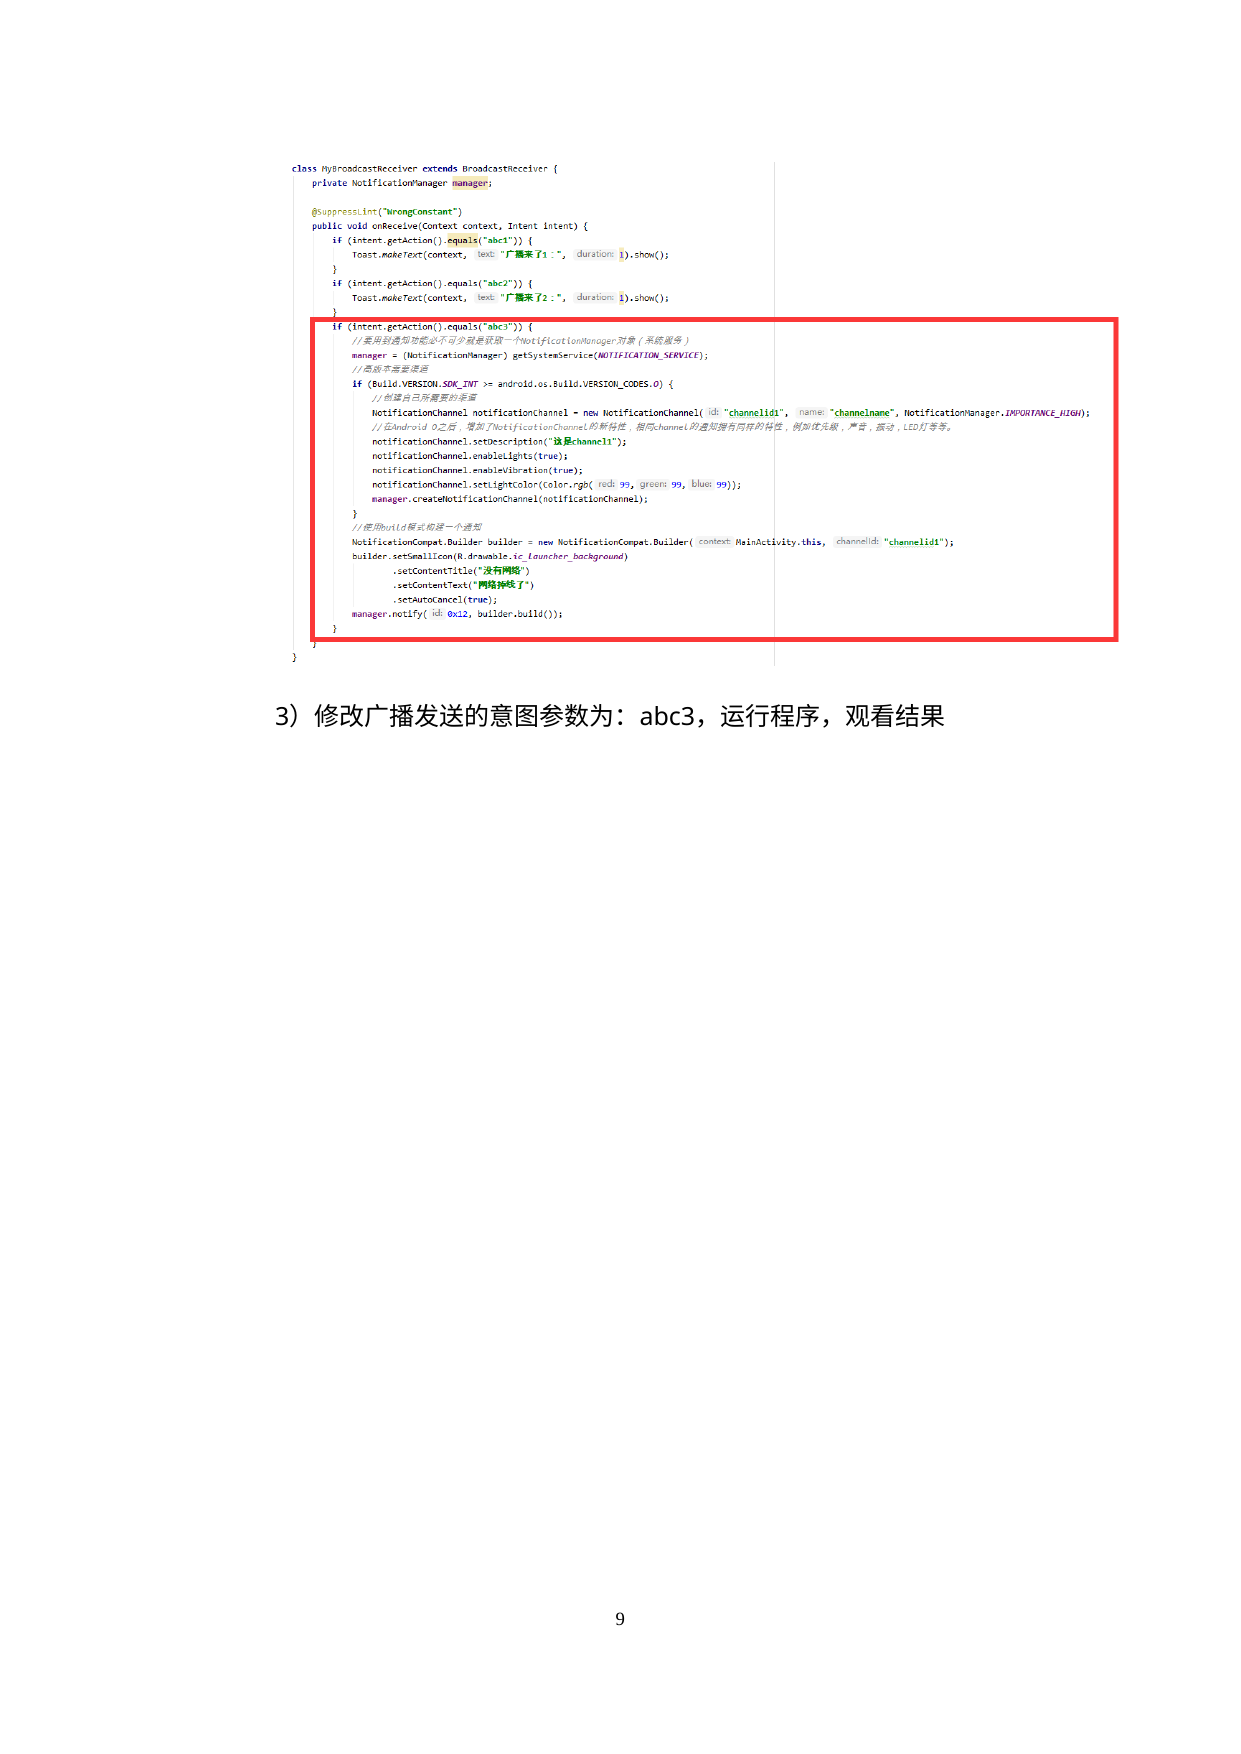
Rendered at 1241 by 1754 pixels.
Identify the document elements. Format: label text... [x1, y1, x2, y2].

text 3）修改广播发送的意图参数为：abc3，运行程序，观看结果 [275, 682, 1053, 747]
picture [275, 162, 1141, 666]
